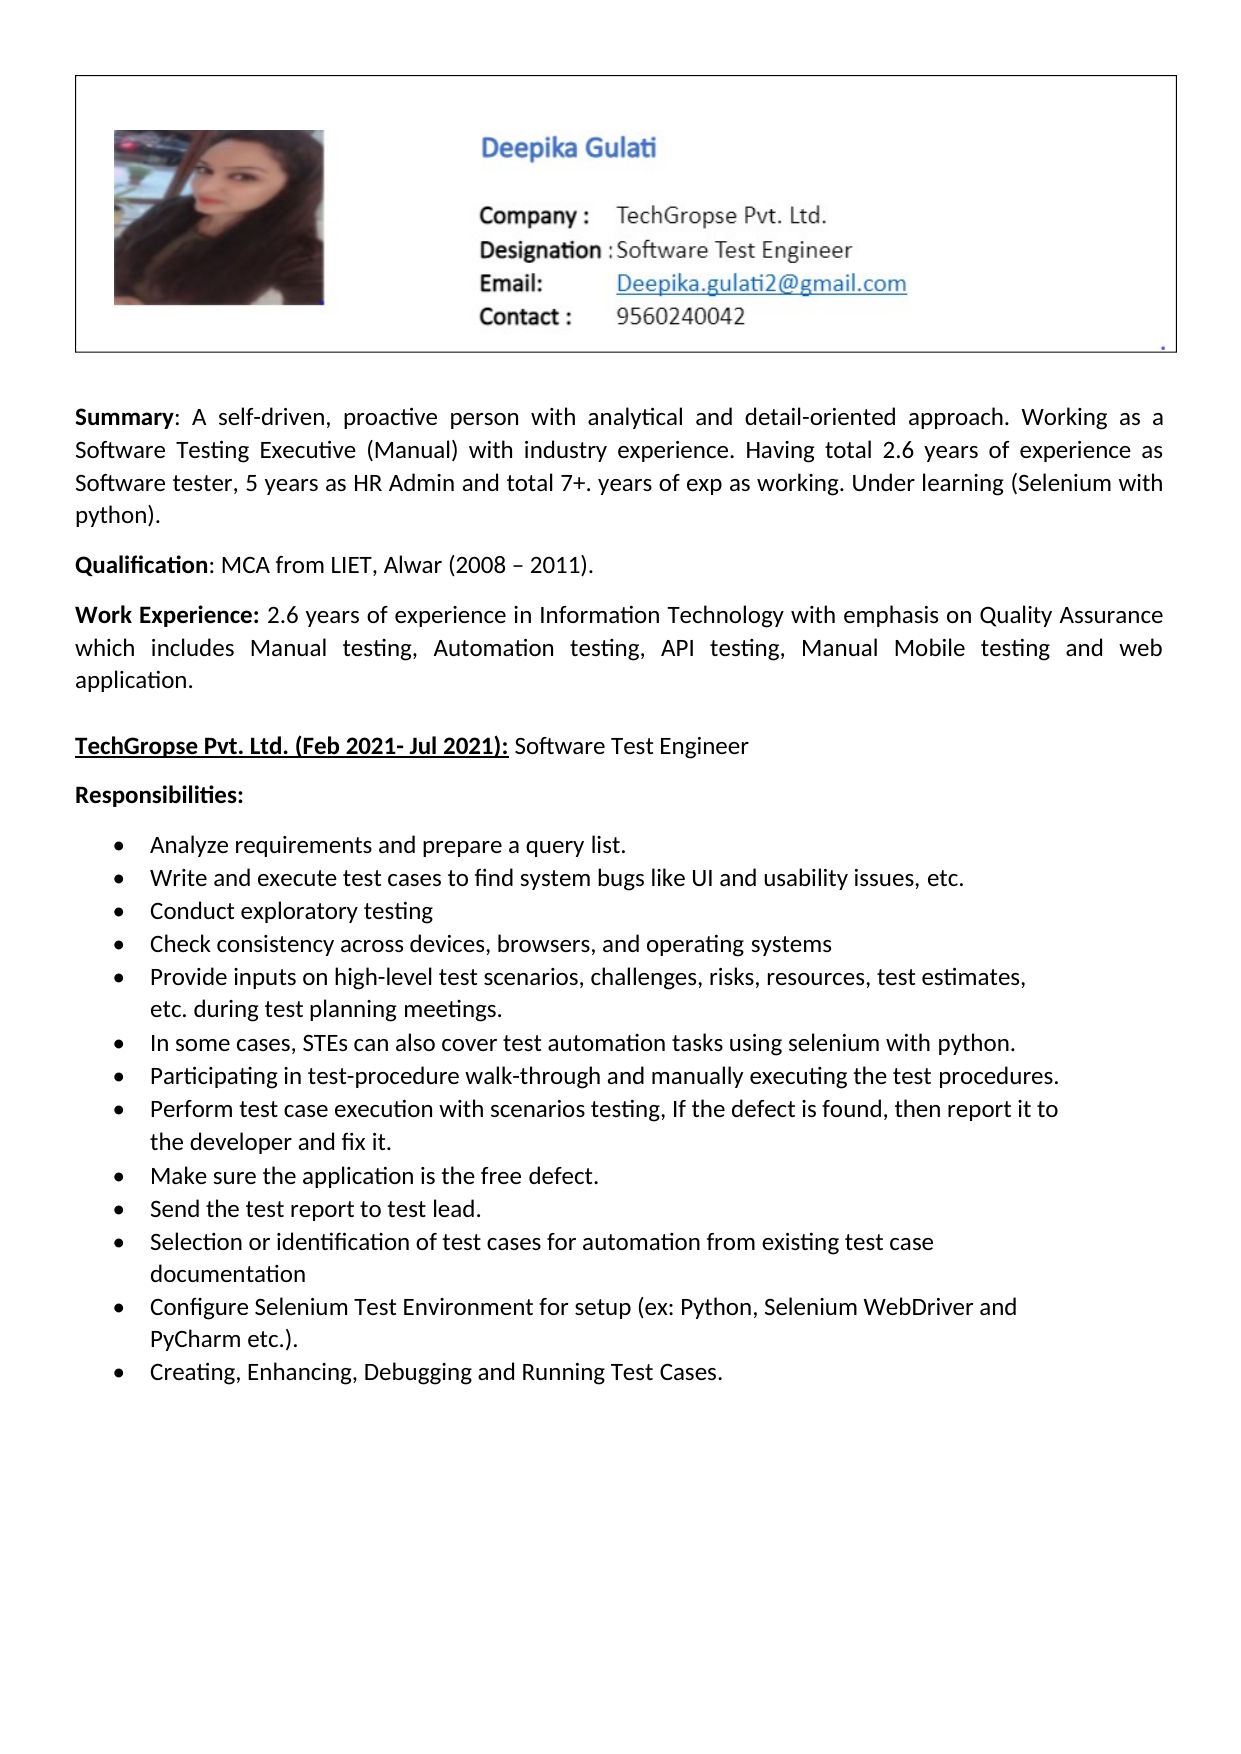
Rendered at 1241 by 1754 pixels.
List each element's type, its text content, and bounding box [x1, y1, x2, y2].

list In some cases, STEs can also cover test automation tasks using selenium with python. [112, 1026, 1178, 1058]
list Write and execute test cases to find system bugs like UI and usability issues, etc. [112, 862, 1178, 892]
list Provide inputs on high-level test scenarios, challenges, risks, resources, test estimates, etc. during test planning meetings. [112, 961, 1061, 1024]
list Selection or identification of test cases for automation from existing test case documentation [112, 1226, 1061, 1289]
text Work Experience: 2.6 years of experience in Information Technology with emphasis on Quality Assurance which includes Manual testing, Automation testing, API testing, Manual Mobile testing and web application. [75, 599, 1165, 695]
text TechGropse Pvt. Ltd. (Feb 2021- Jul 2021): Software Test Engineer [75, 730, 1178, 761]
subtitle Responsibilities: [75, 780, 1178, 810]
list Conduct exploratory testing [112, 895, 1178, 926]
list Analyze requirements and prepare a query list. [112, 829, 1178, 859]
text Qualification: MCA from LIET, Alwar (2008 – 2011). [75, 549, 1178, 580]
list Participating in test-procedure walk-through and manually executing the test procedures. [112, 1060, 1178, 1091]
list Make sure the application is the free defect. [112, 1159, 1178, 1190]
picture [114, 130, 1165, 350]
list Check consistency across devices, browsers, and operating systems [112, 928, 1178, 958]
list Creating, Enhancing, Debugging and Running Test Cases. [112, 1356, 1178, 1387]
list Send the test report to test lead. [112, 1193, 1178, 1223]
list Configure Selenium Test Environment for setup (ex: Python, Selenium WebDriver and PyCharm etc.). [112, 1291, 1060, 1354]
list Perform test case execution with scenarios testing, If the defect is found, then report it to the developer and fix it. [112, 1093, 1060, 1157]
text Summary: A self-driven, proactive person with analytical and detail-oriented approach. Working as a Software Testing Executive (Manual) with industry experience. Having total 2.6 years of experience as Software tester, 5 years as HR Admin and total 7+. years of exp as working. Under learning (Selenium with python). [75, 401, 1166, 530]
